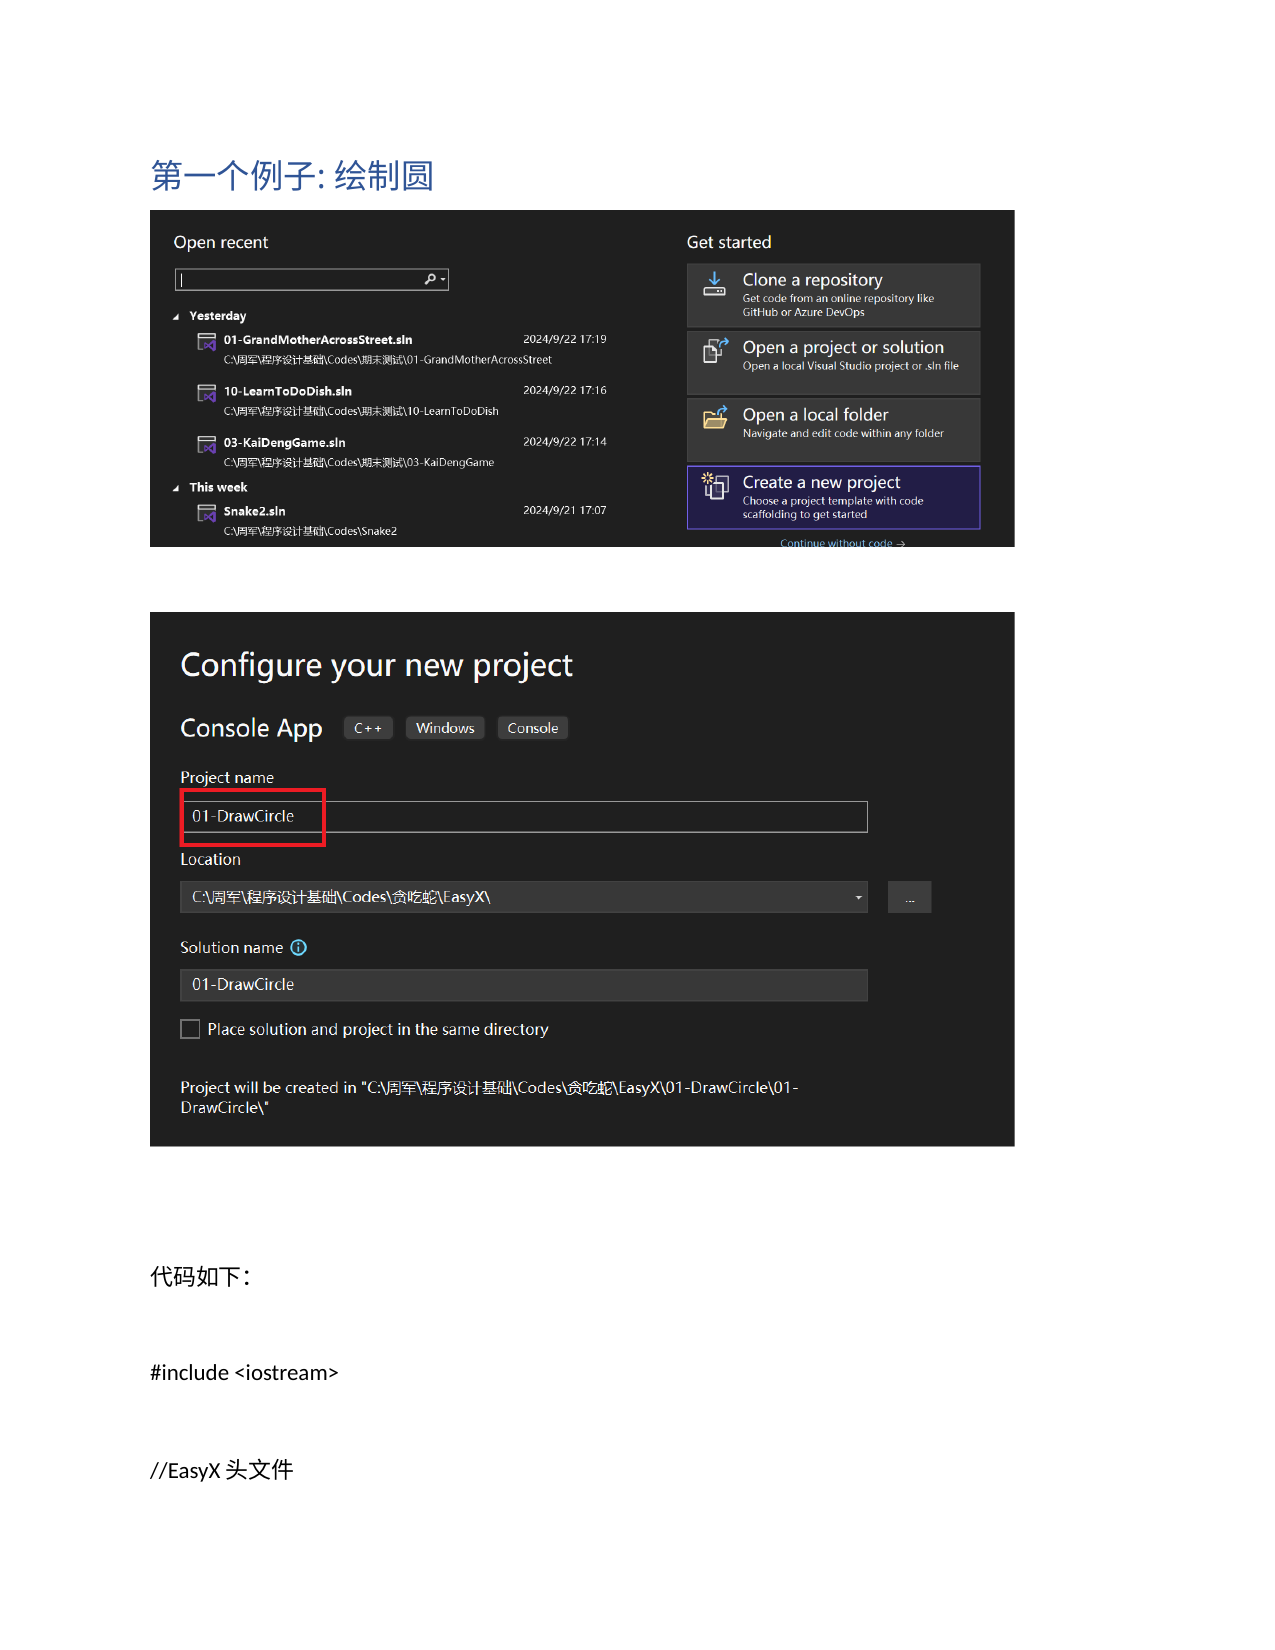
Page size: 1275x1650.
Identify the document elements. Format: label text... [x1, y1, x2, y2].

text 代码如下： [150, 1259, 1125, 1292]
picture [150, 210, 1015, 547]
subtitle 第一个例子: 绘制圆 [150, 150, 1125, 198]
text #include <iostream> [150, 1358, 1125, 1386]
picture [150, 612, 1015, 1147]
text //EasyX头文件 [150, 1452, 1125, 1485]
